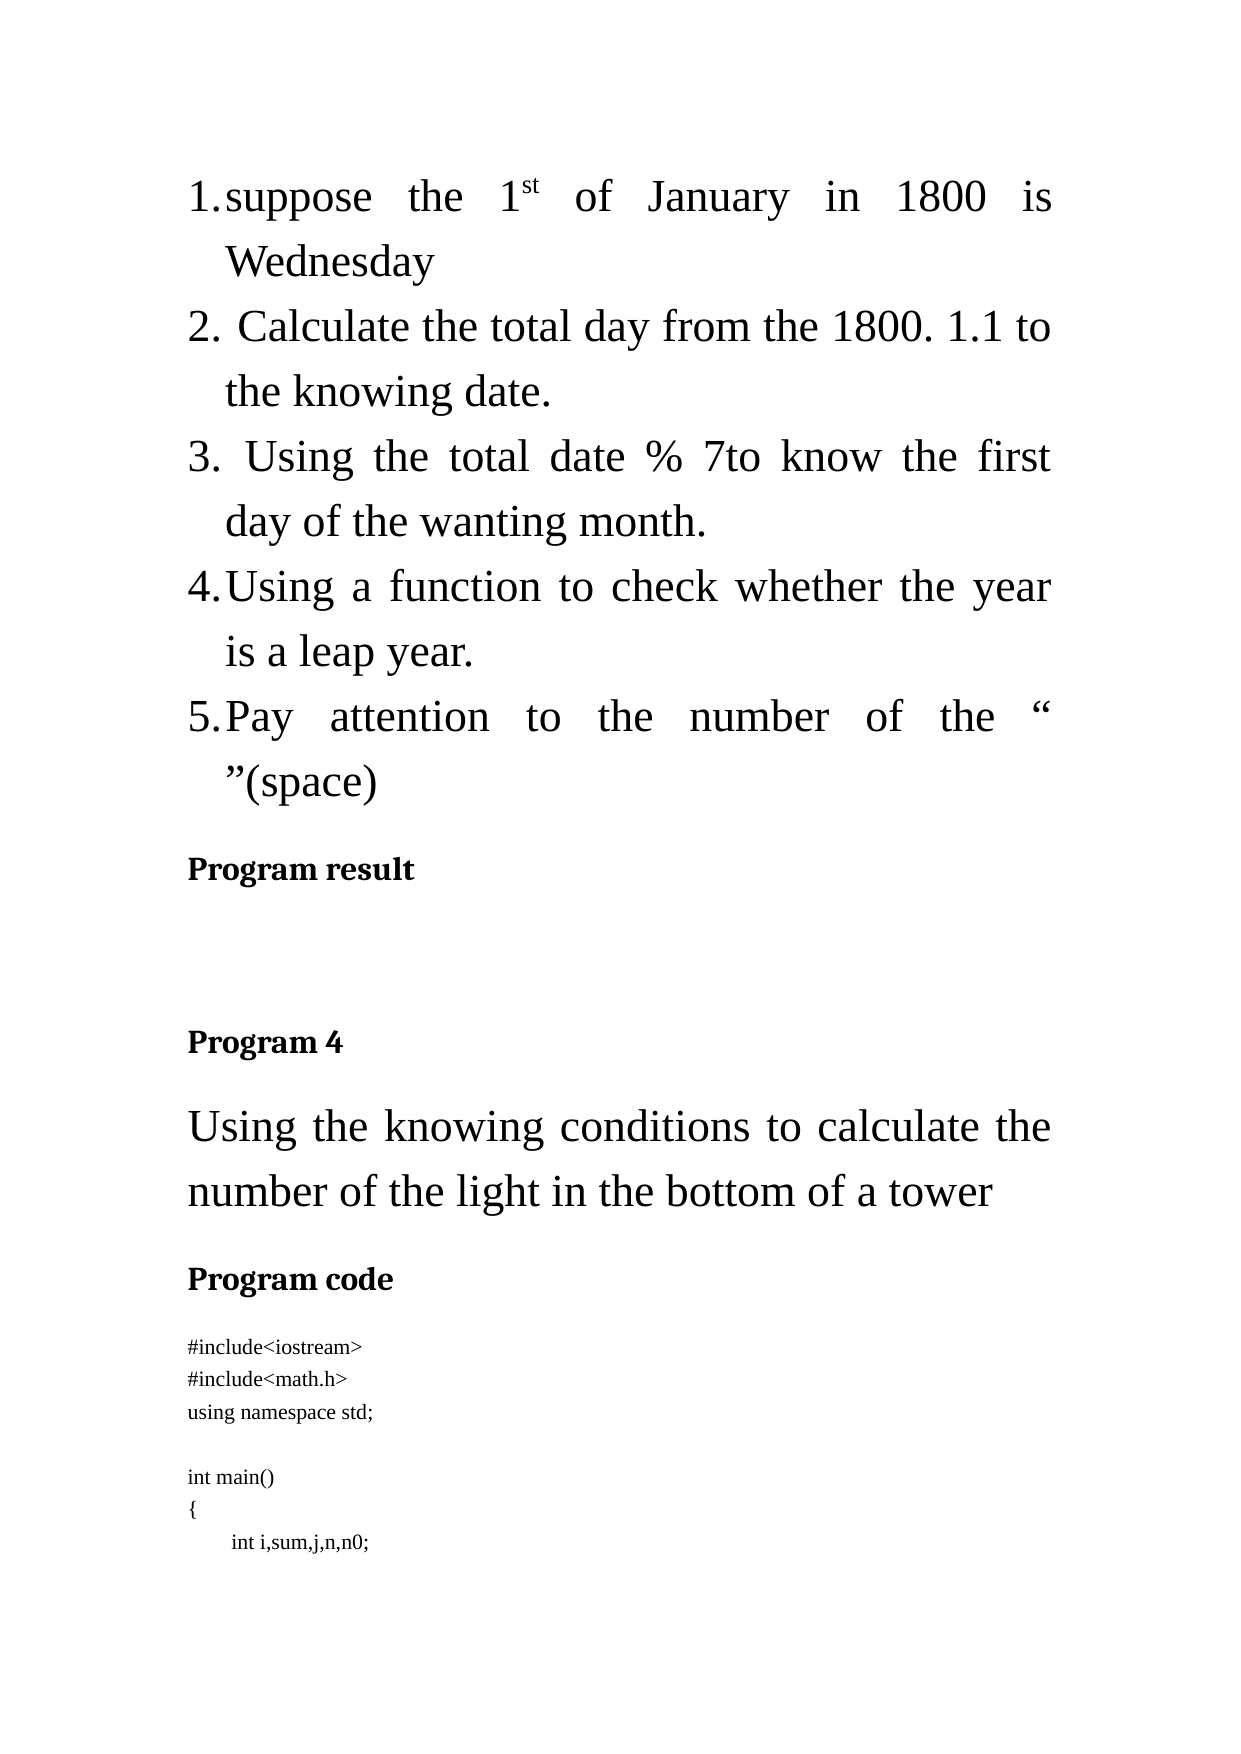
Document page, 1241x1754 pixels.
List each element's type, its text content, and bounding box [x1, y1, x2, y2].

text #include<math.h> [187, 1363, 1053, 1395]
text Using the knowing conditions to calculate the number of the light in the bottom of a tower [187, 1092, 1053, 1222]
text #include<iostream> [187, 1330, 1053, 1363]
list Pay attention to the number of the “ ”(space) [187, 682, 1053, 812]
list Using a function to check whether the year is a leap year. [187, 552, 1053, 682]
text int i,sum,j,n,n0; [187, 1525, 1053, 1558]
text using namespace std; [187, 1395, 1053, 1428]
subtitle Program result [187, 837, 1053, 902]
text int main() [187, 1460, 1053, 1493]
list suppose the 1st of January in 1800 is Wednesday [187, 162, 1053, 292]
subtitle Program code [187, 1247, 1053, 1312]
subtitle Program 4 [187, 1010, 1053, 1075]
list Calculate the total day from the 1800. 1.1 to the knowing date. [187, 292, 1053, 422]
text { [187, 1493, 1053, 1525]
list Using the total date % 7to know the first day of the wanting month. [187, 422, 1053, 552]
